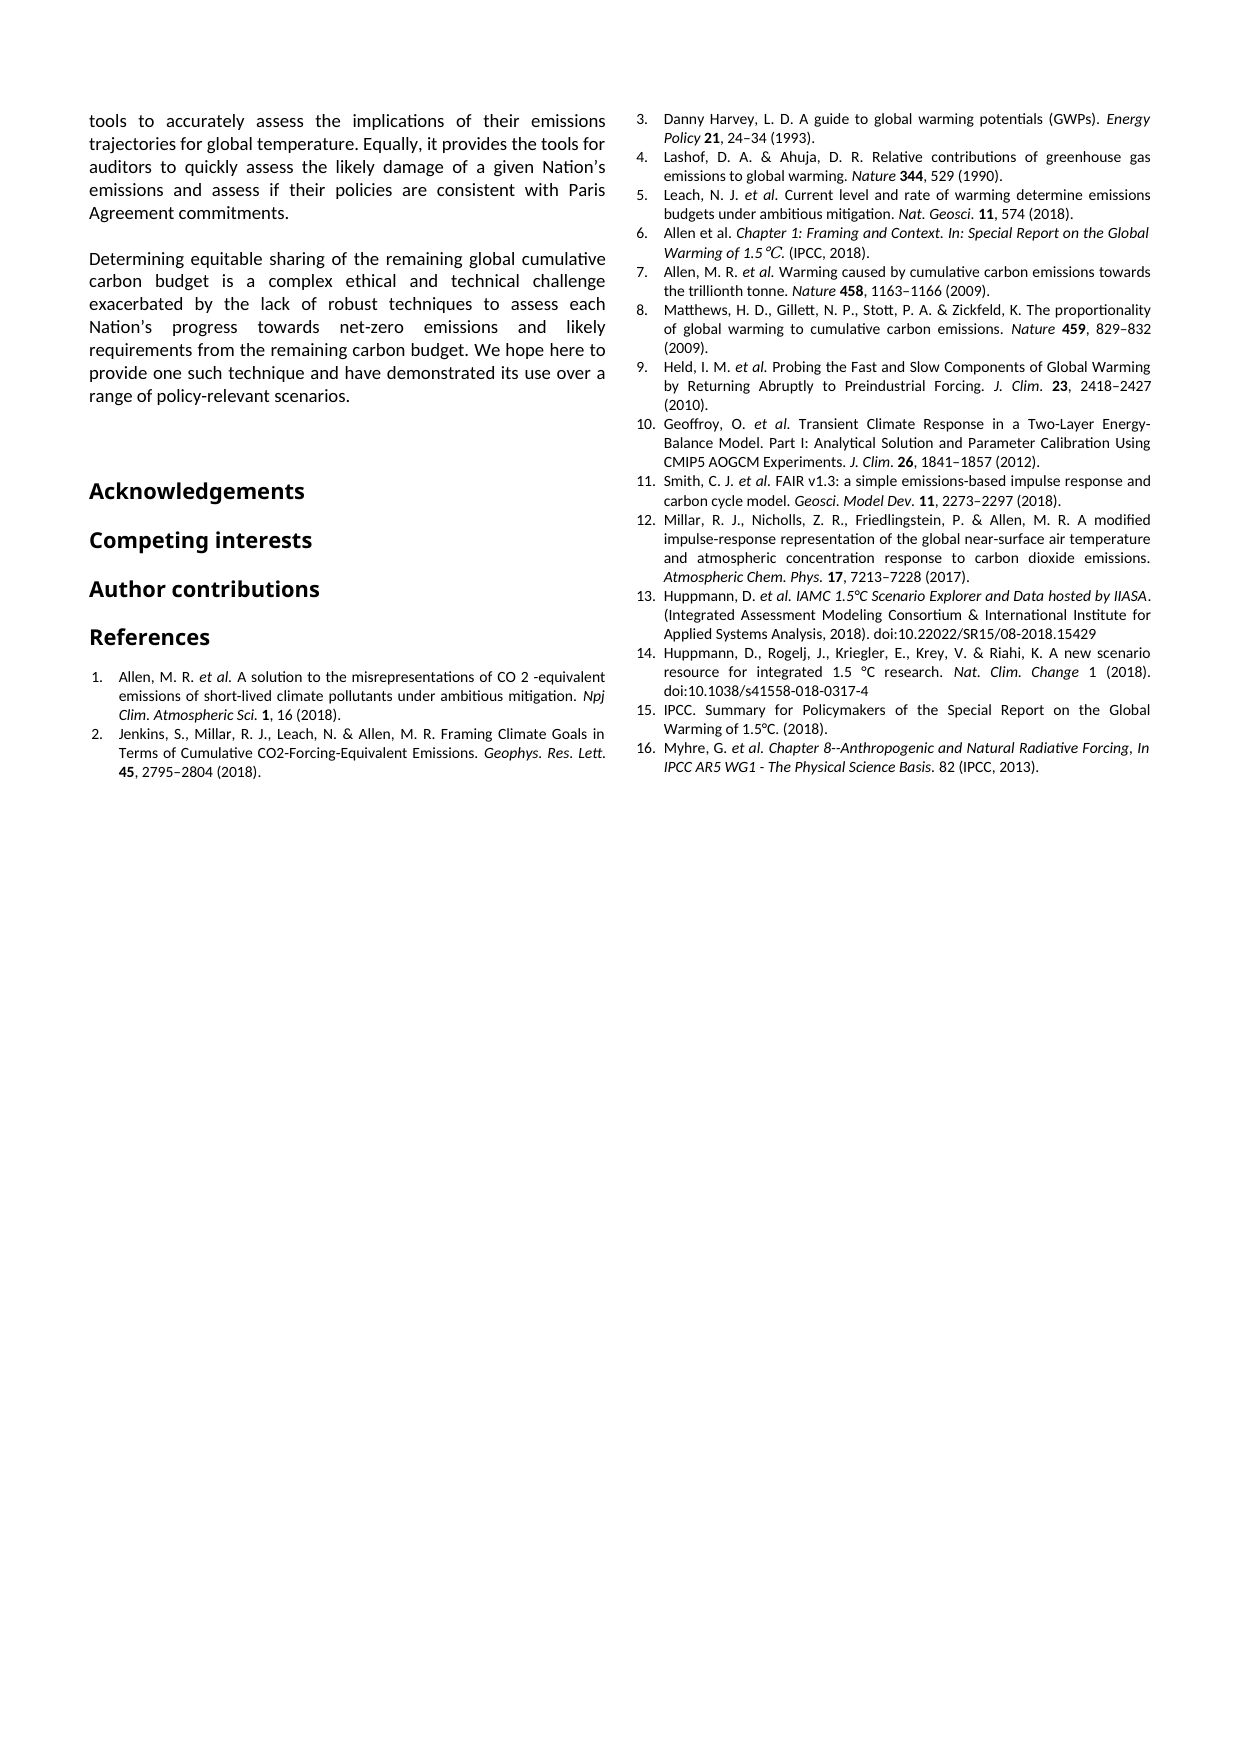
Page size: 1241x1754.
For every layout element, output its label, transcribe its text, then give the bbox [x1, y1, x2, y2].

text 9. Held, I. M. et al. Probing the Fast and Slow Components of Global Warming by Returning Abruptly to Preindustrial Forcing. J. Clim. 23, 2418–2427 (2010). [636, 357, 1151, 414]
text 2. Jenkins, S., Millar, R. J., Leach, N. & Allen, M. R. Framing Climate Goals in Terms of Cumulative CO2-Forcing-Equivalent Emissions. Geophys. Res. Lett. 45, 2795–2804 (2018). [91, 724, 606, 781]
text 15. IPCC. Summary for Policymakers of the Special Report on the Global Warming of 1.5°C. (2018). [636, 700, 1151, 738]
text 16. Myhre, G. et al. Chapter 8--Anthropogenic and Natural Radiative Forcing, In IPCC AR5 WG1 - The Physical Science Basis. 82 (IPCC, 2013). [636, 738, 1151, 777]
text 4. Lashof, D. A. & Ahuja, D. R. Relative contributions of greenhouse gas emissions to global warming. Nature 344, 529 (1990). [636, 147, 1151, 185]
text 6. Allen et al. Chapter 1: Framing and Context. In: Special Report on the Global Warming of 1.5℃. (IPCC, 2018). [636, 223, 1151, 262]
text 3. Danny Harvey, L. D. A guide to global warming potentials (GWPs). Energy Policy 21, 24–34 (1993). [636, 109, 1151, 147]
text 12. Millar, R. J., Nicholls, Z. R., Friedlingstein, P. & Allen, M. R. A modified impulse-response representation of the global near-surface air temperature and atmospheric concentration response to carbon dioxide emissions. Atmospheric Chem. Phys. 17, 7213–7228 (2017). [636, 510, 1151, 586]
text Author contributions [89, 573, 606, 603]
text Determining equitable sharing of the remaining global cumulative carbon budget is a complex ethical and technical challenge exacerbated by the lack of robust techniques to assess each Nation’s progress towards net-zero emissions and likely requirements from the remaining carbon budget. We hope here to provide one such technique and have demonstrated its use over a range of policy-relevant scenarios. [89, 247, 606, 407]
text 5. Leach, N. J. et al. Current level and rate of warming determine emissions budgets under ambitious mitigation. Nat. Geosci. 11, 574 (2018). [636, 185, 1151, 223]
text 14. Huppmann, D., Rogelj, J., Kriegler, E., Krey, V. & Riahi, K. A new scenario resource for integrated 1.5 °C research. Nat. Clim. Change 1 (2018). doi:10.1038/s41558-018-0317-4 [636, 643, 1151, 700]
text Competing interests [89, 525, 606, 554]
text 1. Allen, M. R. et al. A solution to the misrepresentations of CO 2 -equivalent emissions of short-lived climate pollutants under ambitious mitigation. Npj Clim. Atmospheric Sci. 1, 16 (2018). [91, 667, 606, 724]
text 13. Huppmann, D. et al. IAMC 1.5°C Scenario Explorer and Data hosted by IIASA. (Integrated Assessment Modeling Consortium & International Institute for Applied Systems Analysis, 2018). doi:10.22022/SR15/08-2018.15429 [636, 586, 1151, 643]
text 7. Allen, M. R. et al. Warming caused by cumulative carbon emissions towards the trillionth tonne. Nature 458, 1163–1166 (2009). [636, 262, 1151, 300]
text 11. Smith, C. J. et al. FAIR v1.3: a simple emissions-based impulse response and carbon cycle model. Geosci. Model Dev. 11, 2273–2297 (2018). [636, 472, 1151, 510]
text Acknowledgements [89, 476, 606, 506]
text 10. Geoffroy, O. et al. Transient Climate Response in a Two-Layer Energy-Balance Model. Part I: Analytical Solution and Parameter Calibration Using CMIP5 AOGCM Experiments. J. Clim. 26, 1841–1857 (2012). [636, 414, 1151, 472]
text References [89, 622, 606, 652]
text 8. Matthews, H. D., Gillett, N. P., Stott, P. A. & Zickfeld, K. The proportionality of global warming to cumulative carbon emissions. Nature 459, 829–832 (2009). [636, 300, 1151, 357]
